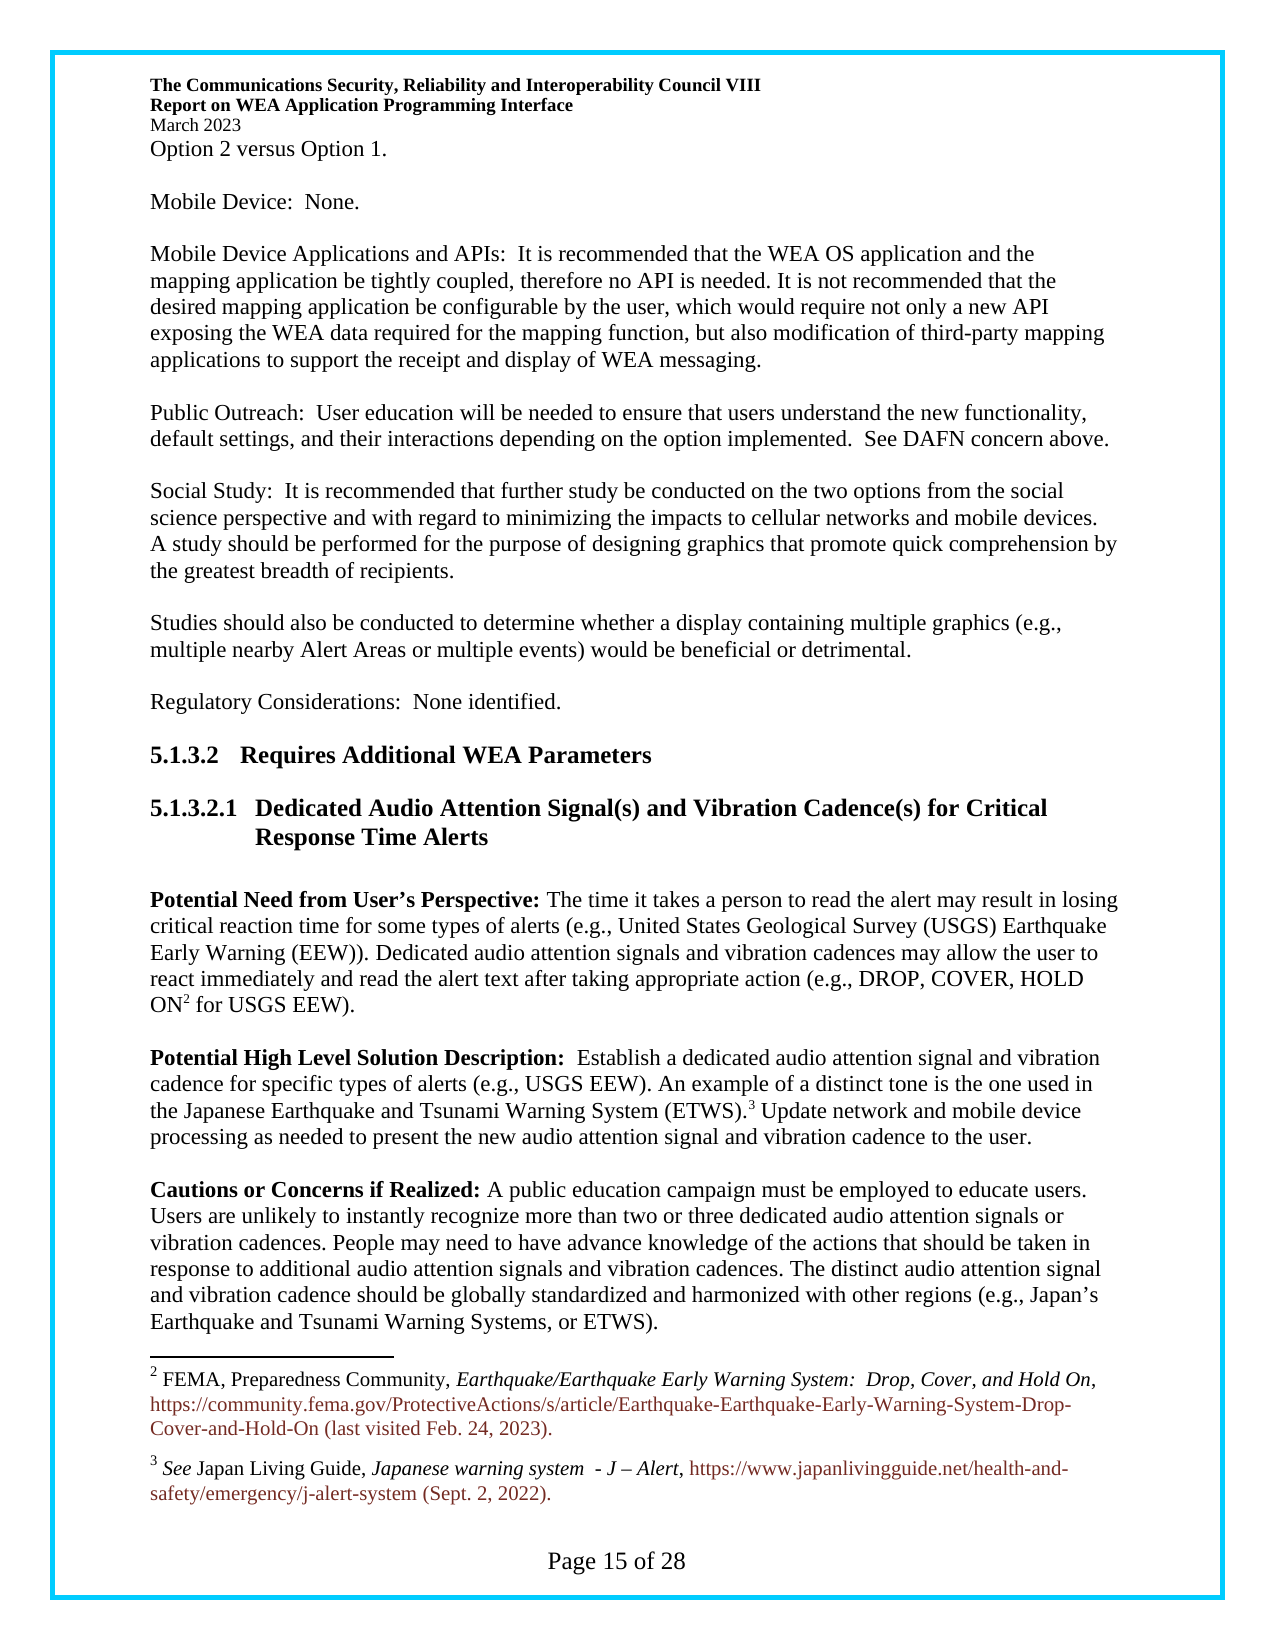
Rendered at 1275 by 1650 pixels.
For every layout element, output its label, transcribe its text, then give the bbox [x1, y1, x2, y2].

text A study should be performed for the purpose of designing graphics that promote quick comprehension by the greatest breadth of recipients. [150, 530, 1121, 583]
text Studies should also be conducted to determine whether a display containing multiple graphics (e.g., multiple nearby Alert Areas or multiple events) would be beneficial or detrimental. [150, 609, 1121, 662]
text Mobile Device Applications and APIs: It is recommended that the WEA OS application and the mapping application be tightly coupled, therefore no API is needed. It is not recommended that the desired mapping application be configurable by the user, which would require not only a new API exposing the WEA data required for the mapping function, but also modification of third-party mapping applications to support the receipt and display of WEA messaging. [150, 240, 1121, 372]
subtitle Dedicated Audio Attention Signal(s) and Vibration Cadence(s) for Critical Response Time Alerts [150, 793, 1121, 851]
text Potential High Level Solution Description: Establish a dedicated audio attention signal and vibration cadence for specific types of alerts (e.g., USGS EEW). An example of a distinct tone is the one used in the Japanese Earthquake and Tsunami Warning System (ETWS). Update network and mobile device processing as needed to present the new audio attention signal and vibration cadence to the user. [150, 1044, 1121, 1149]
text Regulatory Considerations: None identified. [150, 688, 1121, 715]
text Mobile Device: None. [150, 188, 1121, 214]
text Public Outreach: User education will be needed to ensure that users understand the new functionality, default settings, and their interactions depending on the option implemented. See DAFN concern above. [150, 398, 1121, 451]
subtitle Requires Additional WEA Parameters [150, 740, 1121, 768]
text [150, 135, 1121, 161]
text Social Study: It is recommended that further study be conducted on the two options from the social science perspective and with regard to minimizing the impacts to cellular networks and mobile devices. [150, 478, 1121, 530]
text Potential Need from User’s Perspective: The time it takes a person to read the alert may result in losing critical reaction time for some types of alerts (e.g., United States Geological Survey (USGS) Earthquake Early Warning (EEW)). Dedicated audio attention signals and vibration cadences may allow the user to react immediately and read the alert text after taking appropriate action (e.g., DROP, COVER, HOLD ON for USGS EEW). [150, 886, 1121, 1018]
text Cautions or Concerns if Realized: A public education campaign must be employed to educate users. Users are unlikely to instantly recognize more than two or three dedicated audio attention signals or vibration cadences. People may need to have advance knowledge of the actions that should be taken in response to additional audio attention signals and vibration cadences. The distinct audio attention signal and vibration cadence should be globally standardized and harmonized with other regions (e.g., Japan’s Earthquake and Tsunami Warning Systems, or ETWS). [150, 1176, 1121, 1334]
